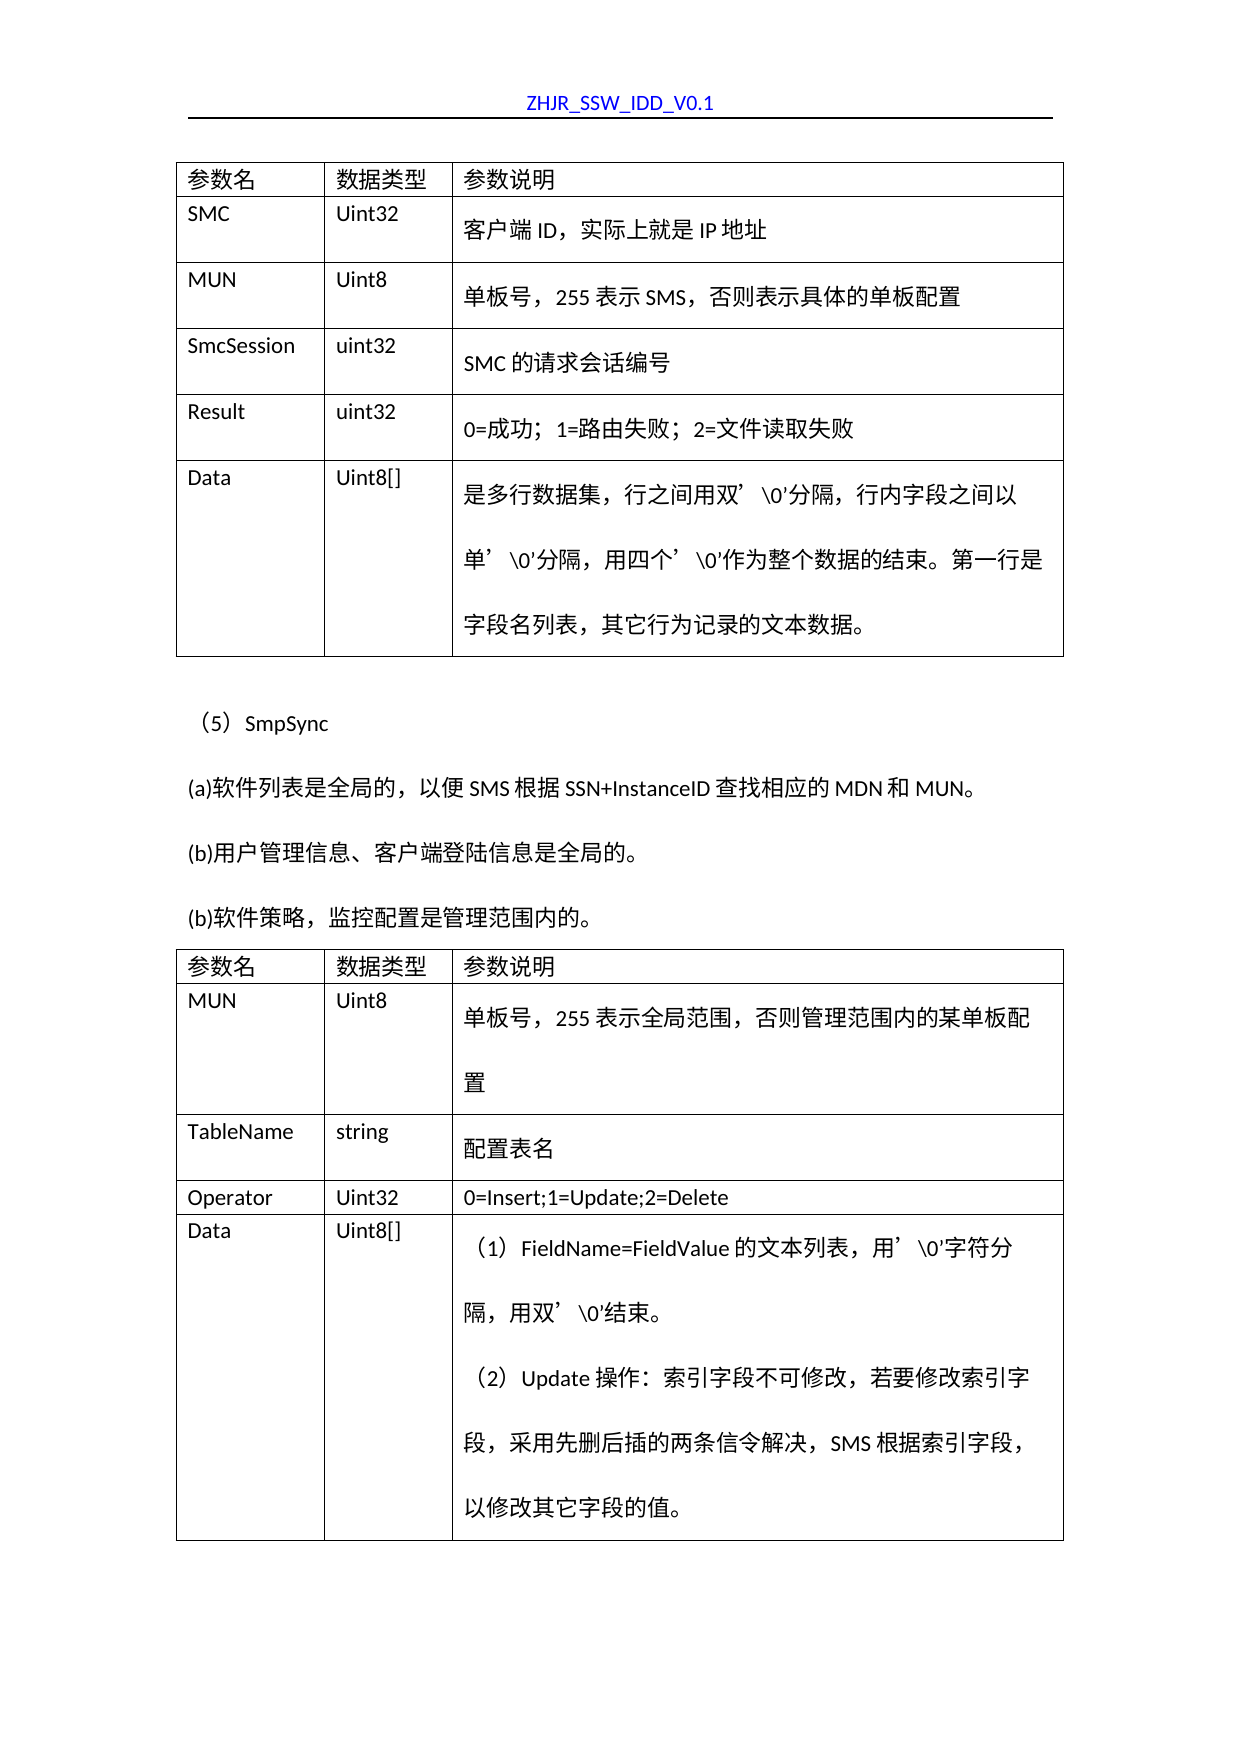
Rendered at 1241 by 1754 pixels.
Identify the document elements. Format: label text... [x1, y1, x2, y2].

table_cell Result [177, 395, 324, 460]
table_cell 配置表名 [453, 1115, 1063, 1180]
text (b)用户管理信息、客户端登陆信息是全局的。 [187, 819, 1053, 884]
table_header 数据类型 [325, 950, 452, 983]
table_cell SMC [177, 197, 324, 262]
text (b)软件策略，监控配置是管理范围内的。 [187, 884, 1053, 949]
table_cell （1）FieldName=FieldValue的文本列表，用’\0’字符分隔，用双’\0’结束。 （2）Update操作：索引字段不可修改，若要修改索引字段，采用先删后插的两条信令解决，SMS根据索引字段，以修改其它字段的值。 [453, 1215, 1063, 1539]
table_cell 单板号，255表示SMS，否则表示具体的单板配置 [453, 263, 1063, 328]
table_cell MUN [177, 263, 324, 328]
table_cell 0=成功；1=路由失败；2=文件读取失败 [453, 395, 1063, 460]
table_cell string [325, 1115, 452, 1180]
text (a)软件列表是全局的，以便SMS根据SSN+InstanceID查找相应的MDN和MUN。 [187, 754, 1053, 819]
table_cell SMC的请求会话编号 [453, 329, 1063, 394]
table_cell Uint8[] [325, 461, 452, 656]
table_cell Data [177, 461, 324, 656]
table_cell SmcSession [177, 329, 324, 394]
table_header 参数说明 [453, 950, 1063, 983]
table_header 参数名 [177, 950, 324, 983]
table_cell uint32 [325, 395, 452, 460]
table_cell Uint32 [325, 197, 452, 262]
text （5）SmpSync [187, 689, 1053, 754]
table_cell 是多行数据集，行之间用双’\0’分隔，行内字段之间以单’\0’分隔，用四个’\0’作为整个数据的结束。第一行是字段名列表，其它行为记录的文本数据。 [453, 461, 1063, 656]
table_cell 客户端ID，实际上就是IP地址 [453, 197, 1063, 262]
table_cell TableName [177, 1115, 324, 1180]
table_cell 单板号，255表示全局范围，否则管理范围内的某单板配置 [453, 984, 1063, 1114]
table_cell Data [177, 1215, 324, 1539]
table_cell Uint8[] [325, 1215, 452, 1539]
table_cell Uint32 [325, 1181, 452, 1213]
table_cell 0=Insert;1=Update;2=Delete [453, 1181, 1063, 1213]
table_cell Uint8 [325, 263, 452, 328]
table_header 参数名 [177, 163, 324, 196]
table_header 参数说明 [453, 163, 1063, 196]
table_cell Operator [177, 1181, 324, 1213]
table_cell MUN [177, 984, 324, 1114]
table_header 数据类型 [325, 163, 452, 196]
table_cell Uint8 [325, 984, 452, 1114]
table_cell uint32 [325, 329, 452, 394]
